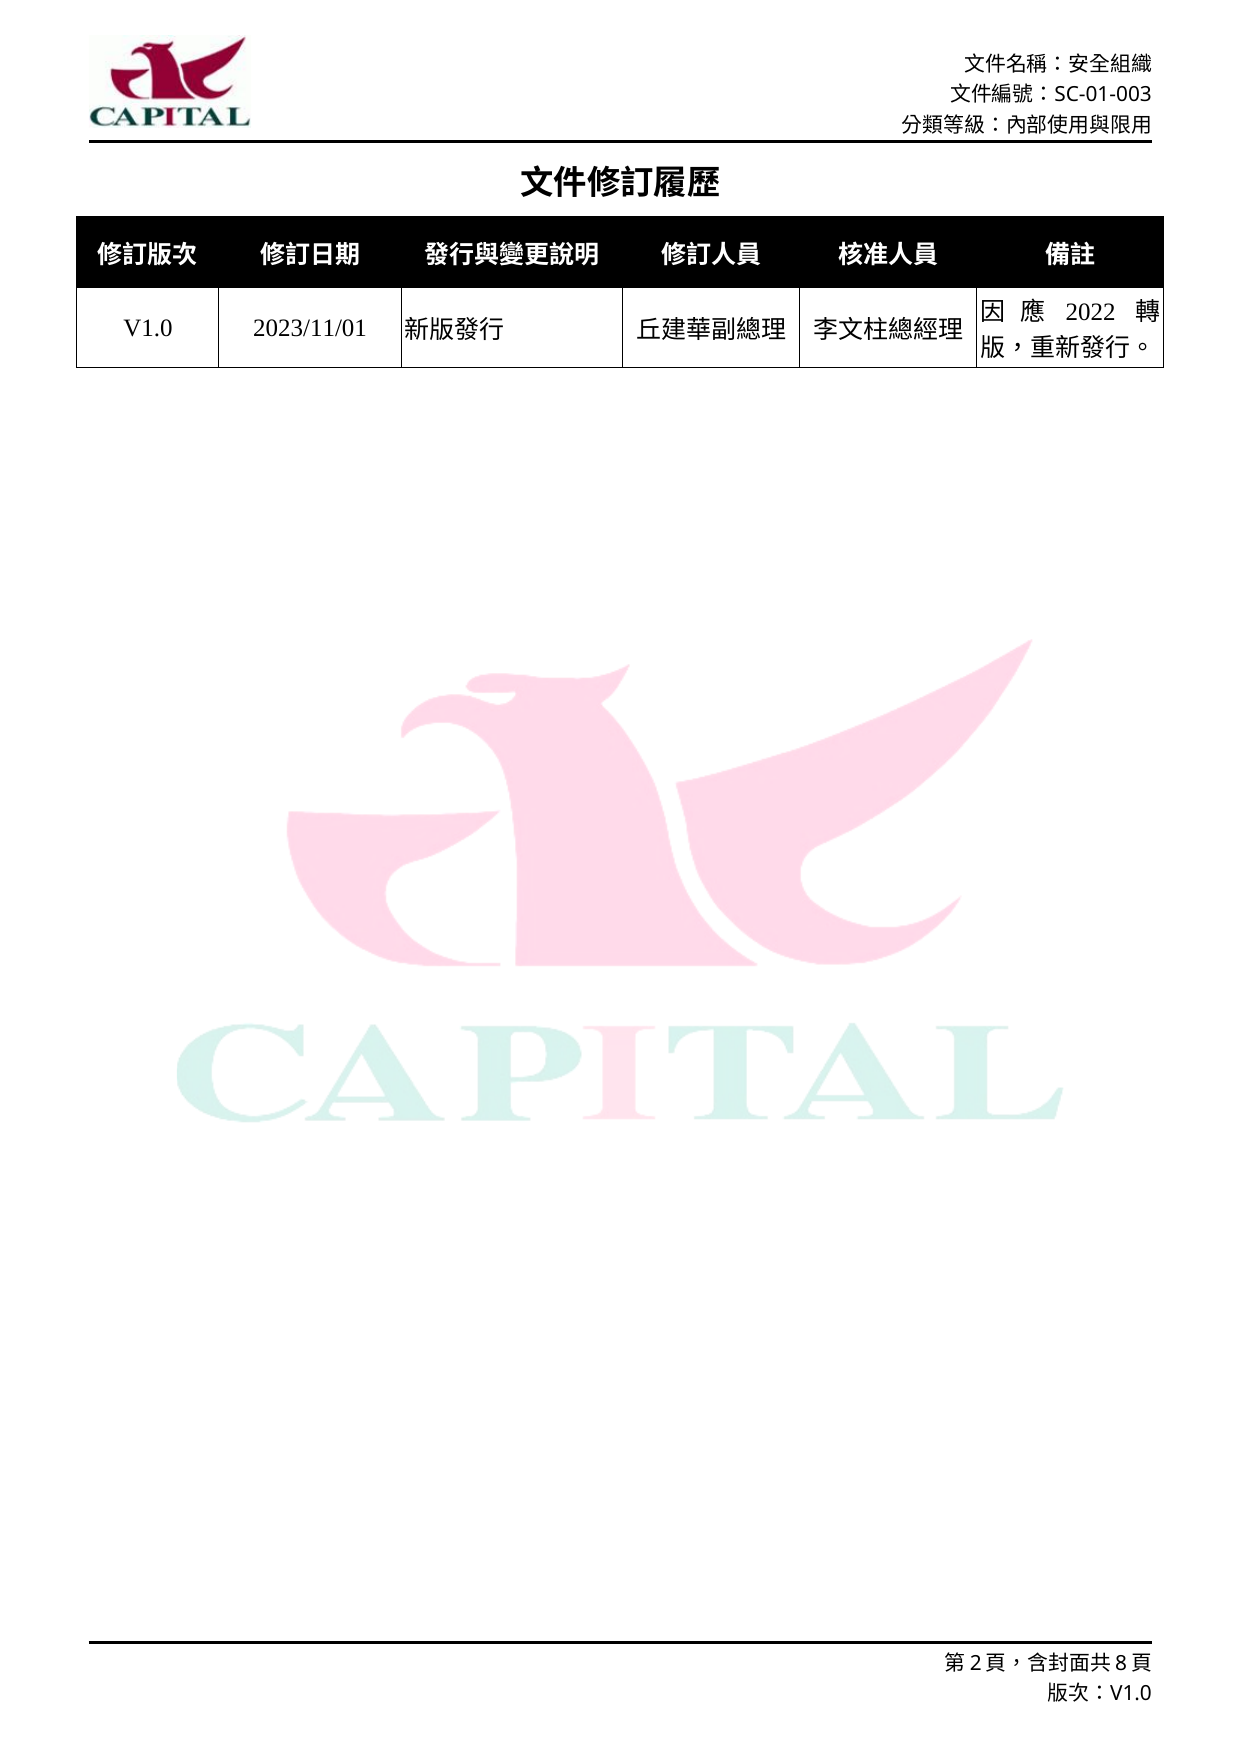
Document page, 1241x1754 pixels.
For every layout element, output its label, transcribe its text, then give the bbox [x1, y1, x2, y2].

table_cell 丘建華副總理 [623, 288, 799, 367]
table_cell V1.0 [77, 288, 218, 367]
table_cell 2023/11/01 [219, 288, 401, 367]
table_header 備註 [977, 218, 1163, 287]
table_header 修訂人員 [623, 218, 799, 287]
table_header 核准人員 [800, 218, 976, 287]
table_header 修訂日期 [219, 218, 401, 287]
table_header 發行與變更說明 [402, 218, 622, 287]
table_cell 因應2022轉版，重新發行。 [977, 288, 1163, 367]
table_cell 李文柱總經理 [800, 288, 976, 367]
picture [88, 35, 252, 128]
table_cell 新版發行 [402, 288, 622, 367]
table_header 修訂版次 [77, 218, 218, 287]
text 文件修訂履歷 [89, 156, 1152, 204]
